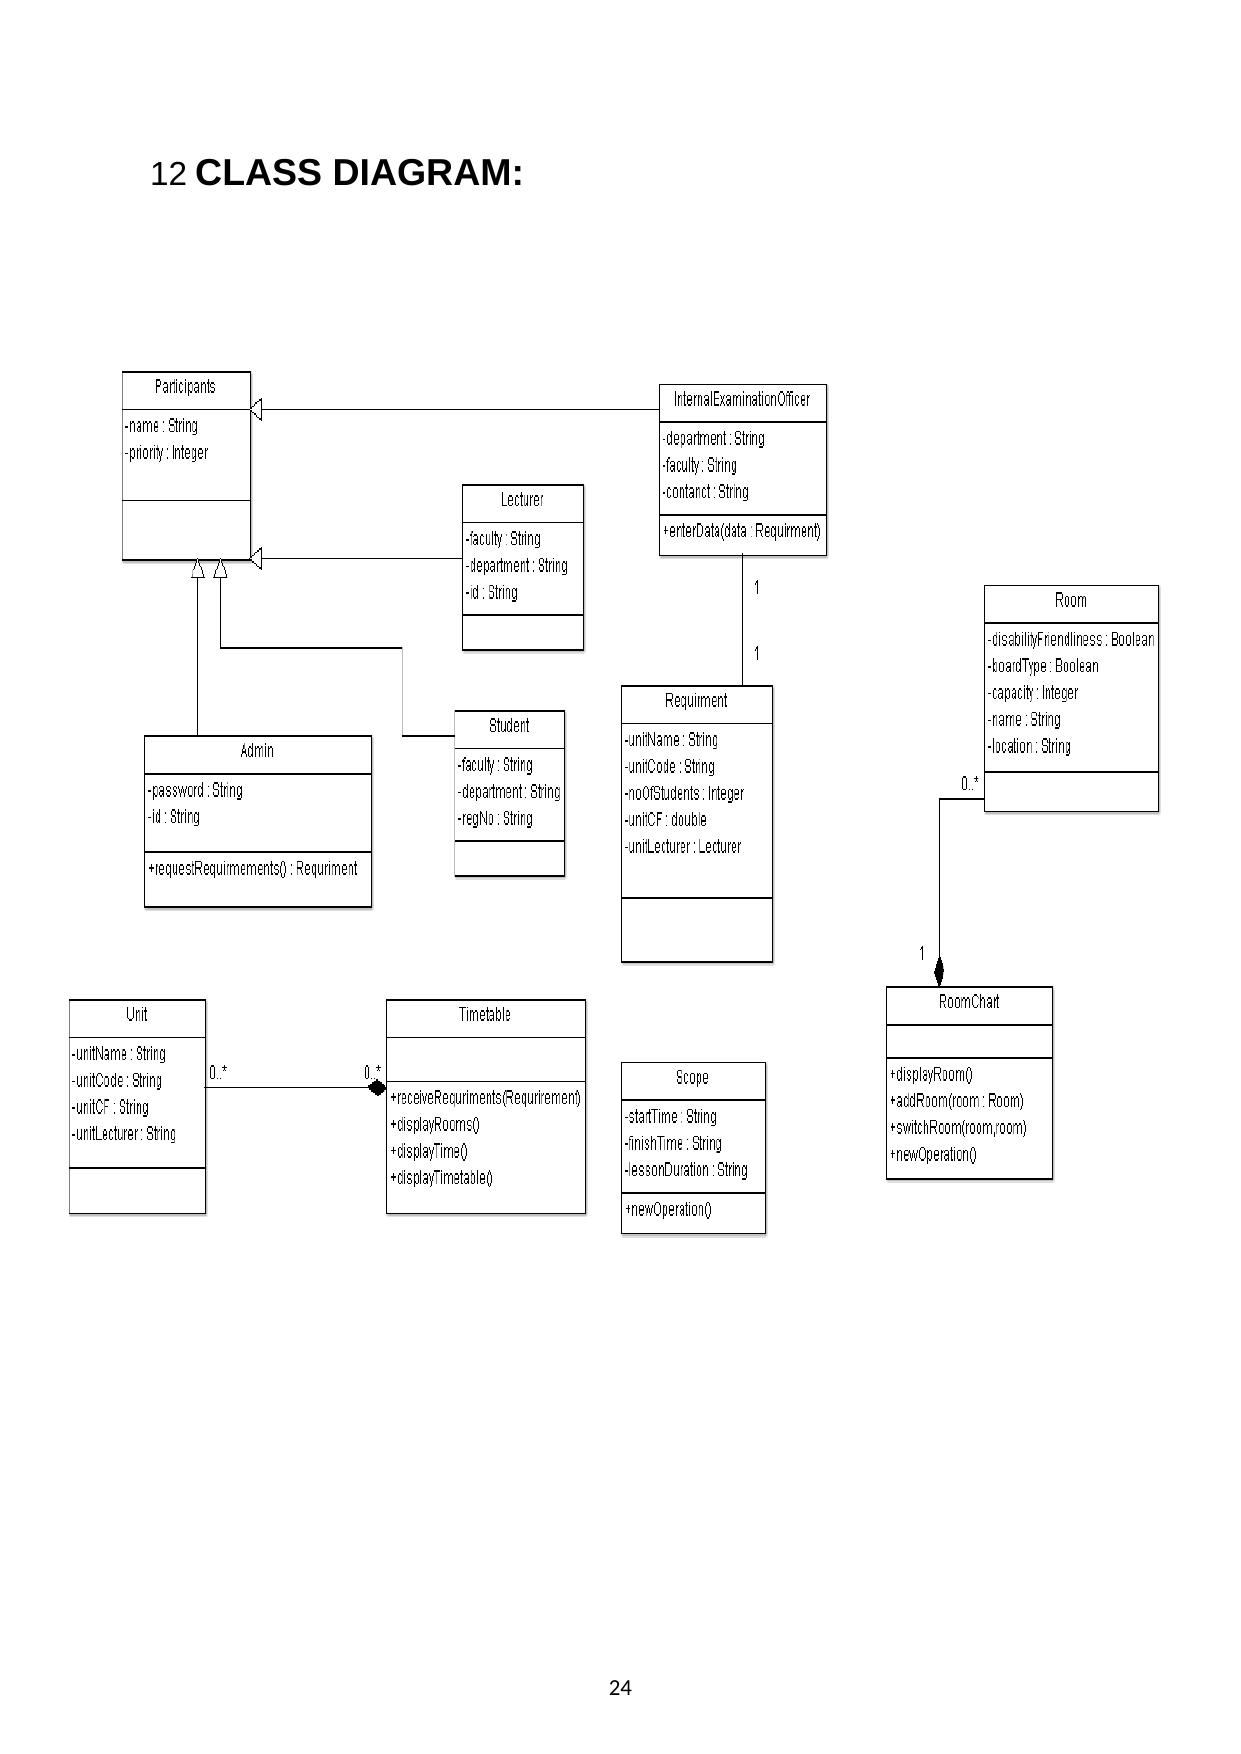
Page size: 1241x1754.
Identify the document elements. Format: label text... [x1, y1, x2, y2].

picture [0, 246, 1241, 1359]
subtitle CLASS DIAGRAM: [150, 150, 1090, 193]
